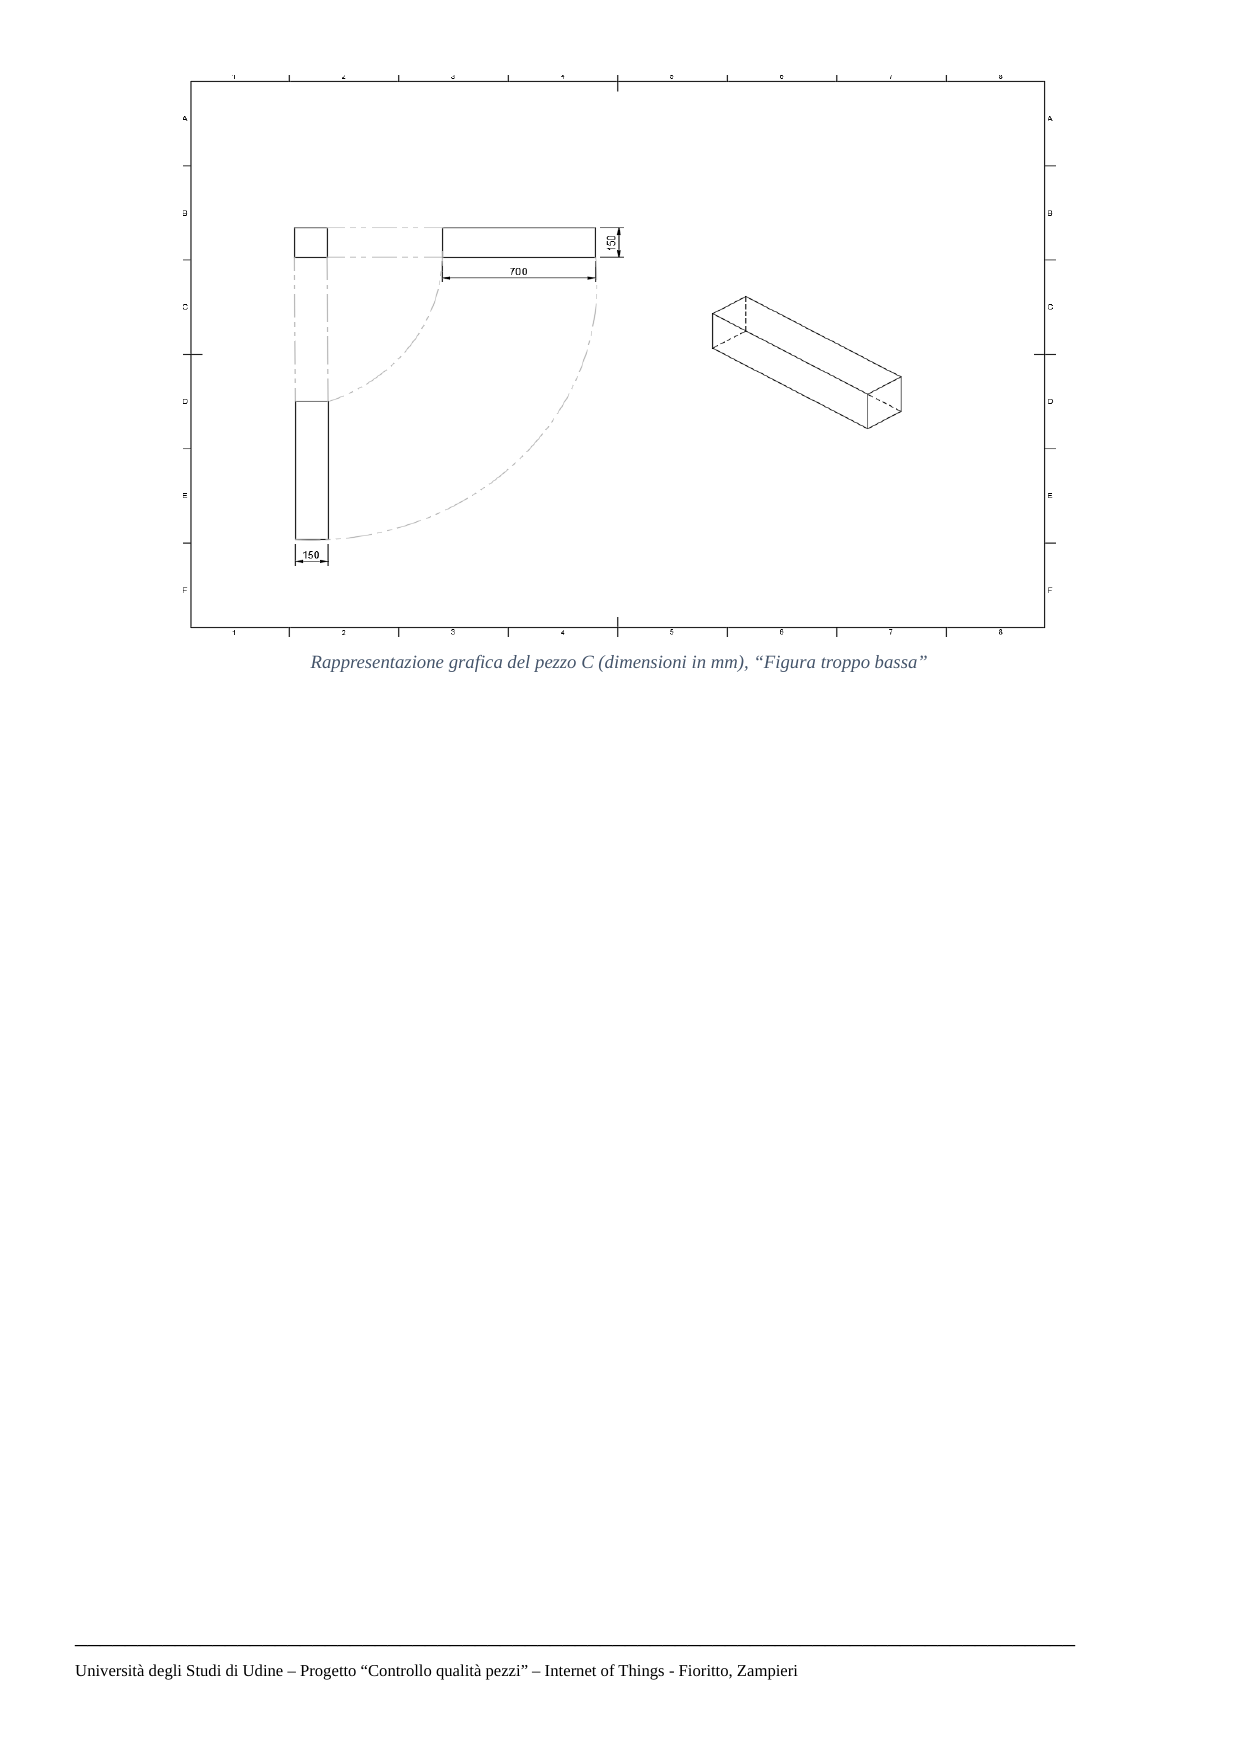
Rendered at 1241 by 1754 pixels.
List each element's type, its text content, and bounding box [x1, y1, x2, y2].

picture [183, 75, 1058, 637]
text Rappresentazione grafica del pezzo C (dimensioni in mm), “Figura troppo bassa” [75, 651, 1165, 672]
